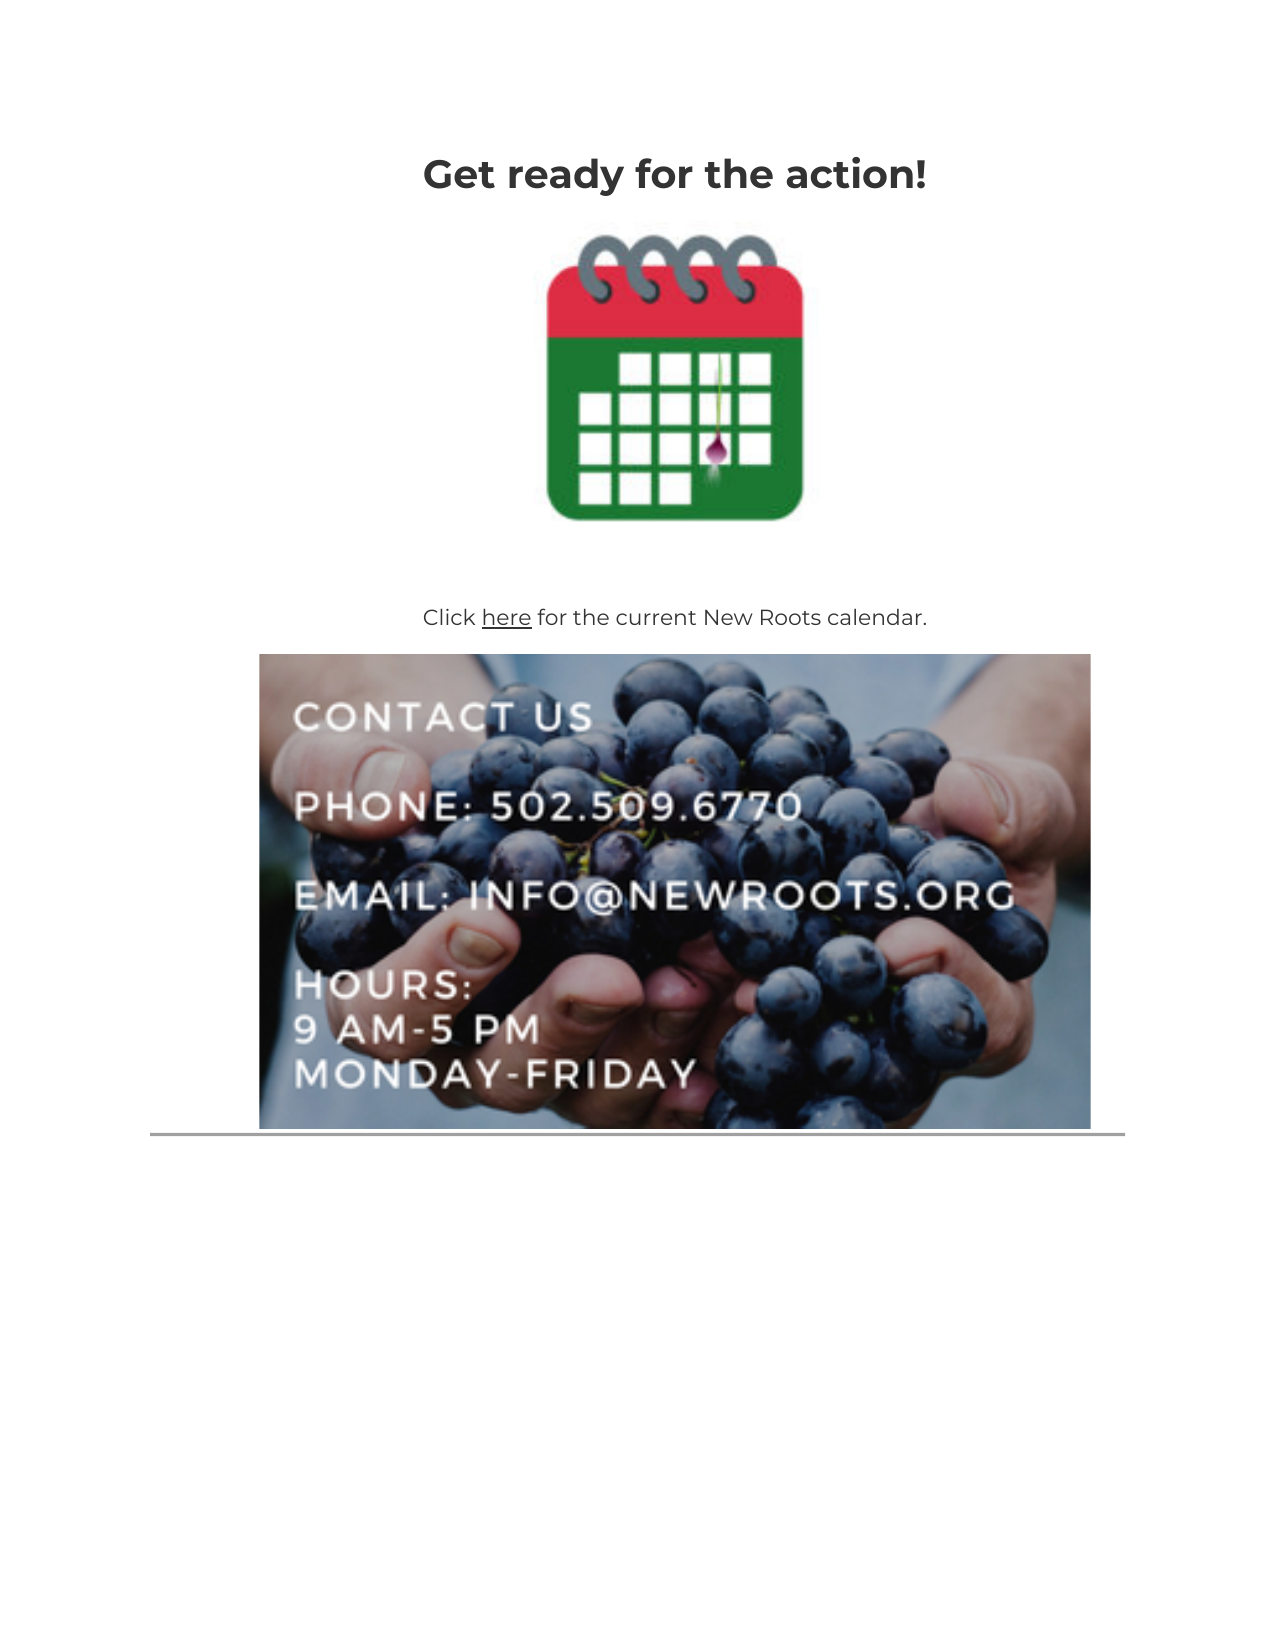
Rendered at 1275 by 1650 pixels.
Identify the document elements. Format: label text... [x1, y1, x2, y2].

subtitle Get ready for the action! [225, 150, 1125, 198]
picture [259, 654, 1091, 1129]
text Click here for the current New Roots calendar. [225, 604, 1125, 631]
picture [518, 221, 832, 534]
